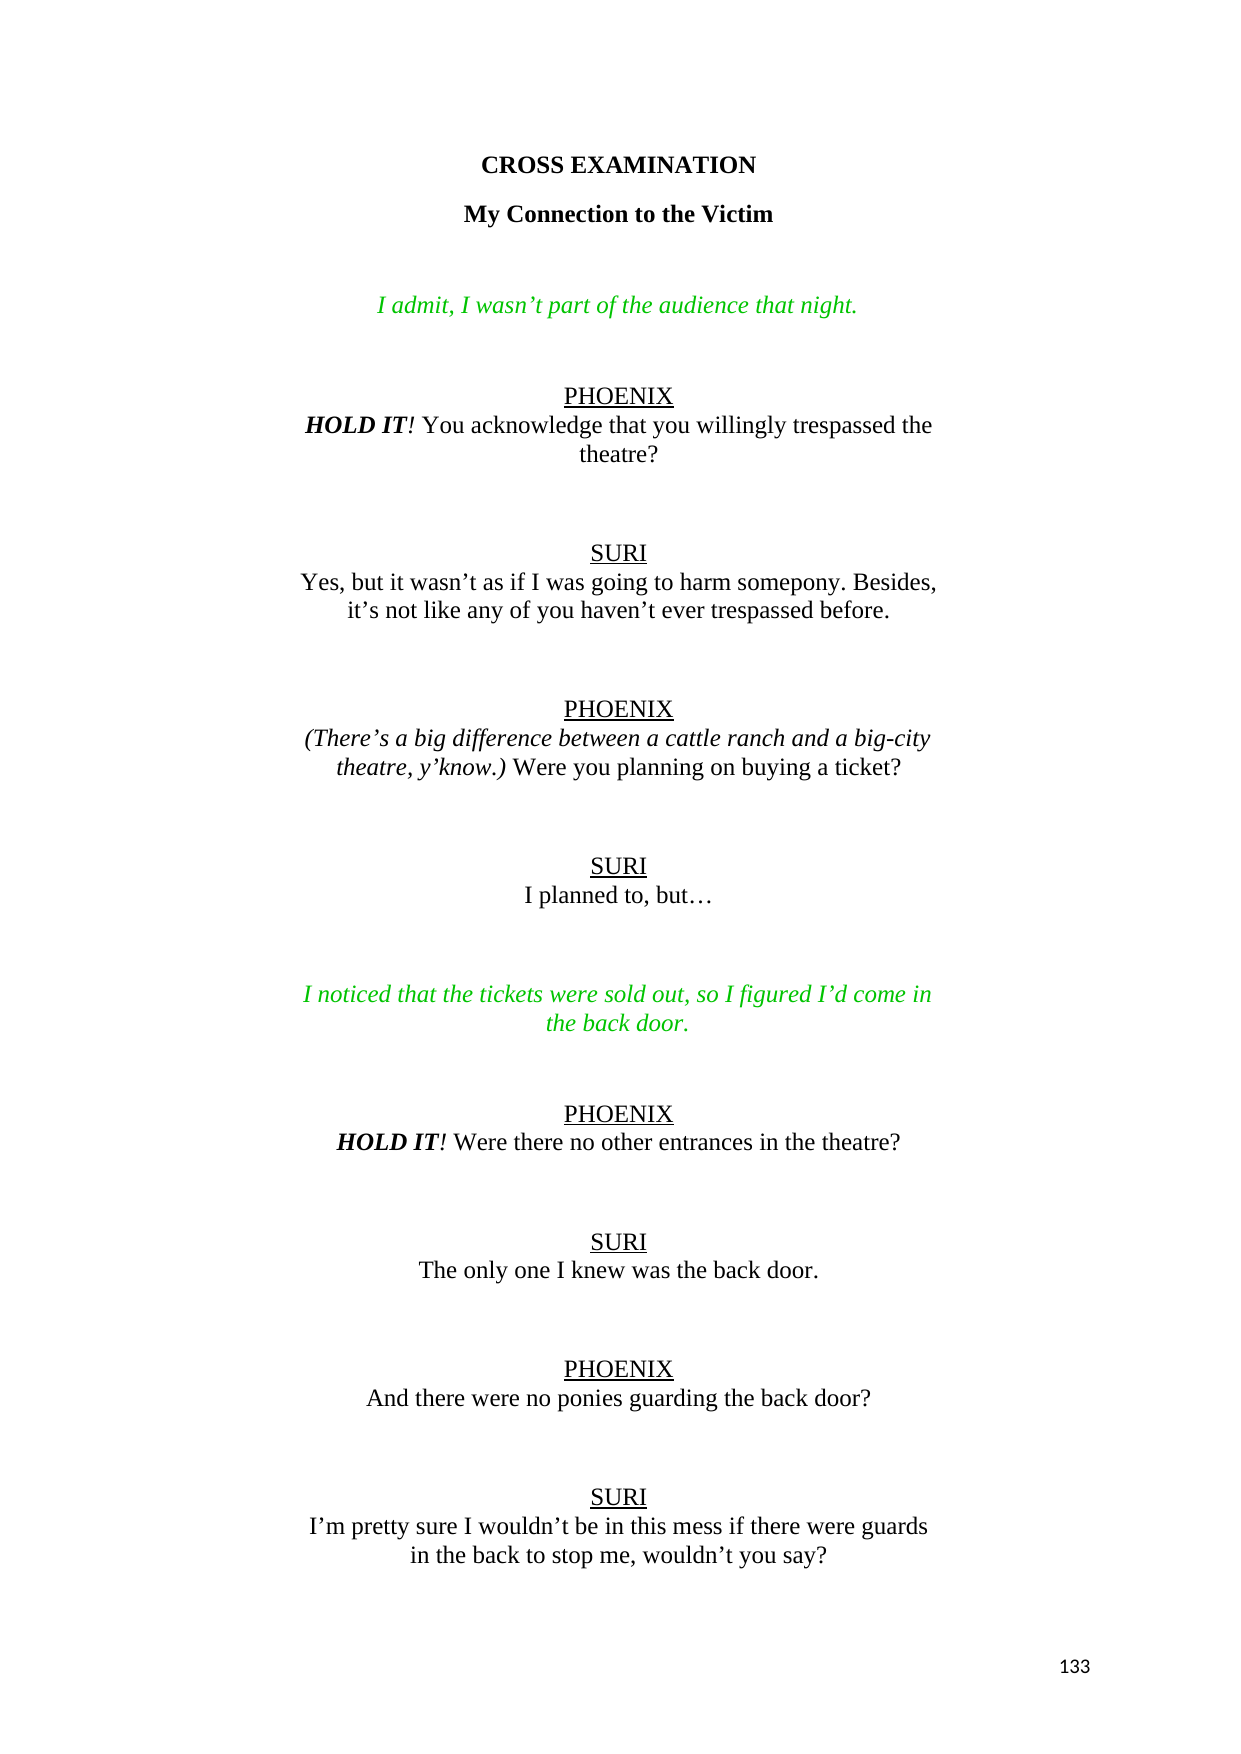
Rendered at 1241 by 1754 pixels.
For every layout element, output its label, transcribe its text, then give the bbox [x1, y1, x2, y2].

text I noticed that the tickets were sold out, so I figured I’d come in the back door. [300, 979, 937, 1037]
text SURI I planned to, but… [300, 851, 937, 909]
text PHOENIX HOLD IT! Were there no other entrances in the theatre? [300, 1099, 937, 1156]
text SURI Yes, but it wasn’t as if I was going to harm somepony. Besides, it’s not like any of you haven’t ever trespassed before. [300, 538, 937, 624]
text PHOENIX (There’s a big difference between a cattle ranch and a big-city theatre, y’know.) Were you planning on buying a ticket? [300, 694, 937, 781]
text SURI I’m pretty sure I wouldn’t be in this mess if there were guards in the back to stop me, wouldn’t you say? [300, 1482, 937, 1569]
text PHOENIX And there were no ponies guarding the back door? [300, 1354, 937, 1412]
text PHOENIX HOLD IT! You acknowledge that you willingly trespassed the theatre? [300, 381, 937, 467]
text CROSS EXAMINATION [300, 150, 937, 179]
text My Connection to the Victim [300, 199, 937, 228]
text I admit, I wasn’t part of the audience that night. [300, 290, 937, 319]
text SURI The only one I knew was the back door. [300, 1227, 937, 1284]
